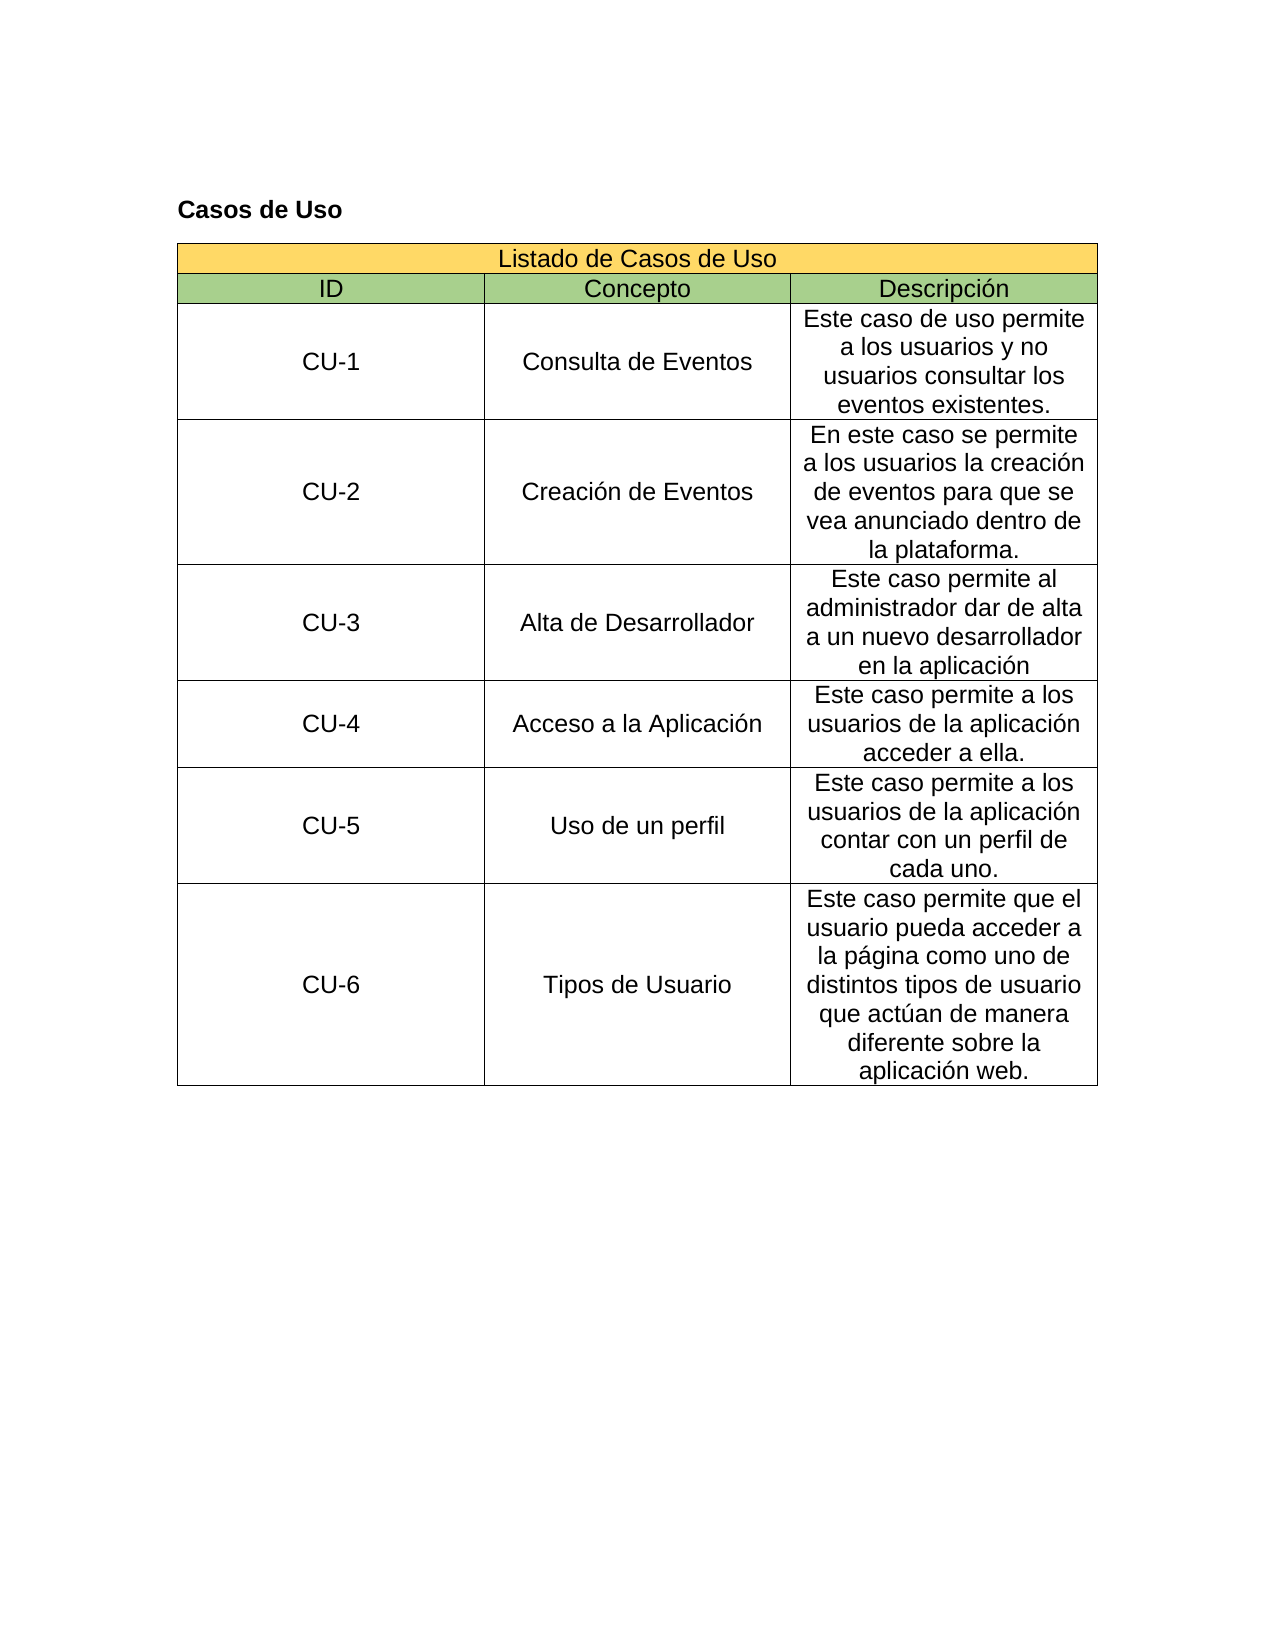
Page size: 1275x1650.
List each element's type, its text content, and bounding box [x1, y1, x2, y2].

table_header Listado de Casos de Uso [178, 244, 1097, 273]
table_cell CU-3 [178, 565, 484, 679]
table_cell Este caso permite a los usuarios de la aplicación contar con un perfil de cada uno. [791, 768, 1097, 883]
table_cell CU-2 [178, 420, 484, 563]
table_cell Consulta de Eventos [485, 304, 790, 419]
table_cell Alta de Desarrollador [485, 565, 790, 679]
table_cell Este caso de uso permite a los usuarios y no usuarios consultar los eventos existentes. [791, 304, 1097, 419]
table_cell CU-6 [178, 884, 484, 1085]
table_cell Este caso permite a los usuarios de la aplicación acceder a ella. [791, 681, 1097, 767]
table_cell CU-5 [178, 768, 484, 883]
table_cell Este caso permite que el usuario pueda acceder a la página como uno de distintos tipos de usuario que actúan de manera diferente sobre la aplicación web. [791, 884, 1097, 1085]
table_cell Uso de un perfil [485, 768, 790, 883]
table_cell En este caso se permite a los usuarios la creación de eventos para que se vea anunciado dentro de la plataforma. [791, 420, 1097, 563]
text Casos de Uso [177, 195, 1098, 224]
table_cell Creación de Eventos [485, 420, 790, 563]
table_cell Tipos de Usuario [485, 884, 790, 1085]
table_cell Acceso a la Aplicación [485, 681, 790, 767]
table_cell Concepto [485, 274, 790, 303]
table_cell ID [178, 274, 484, 303]
table_cell CU-1 [178, 304, 484, 419]
table_cell Este caso permite al administrador dar de alta a un nuevo desarrollador en la aplicación [791, 565, 1097, 679]
table_cell CU-4 [178, 681, 484, 767]
table_cell Descripción [791, 274, 1097, 303]
